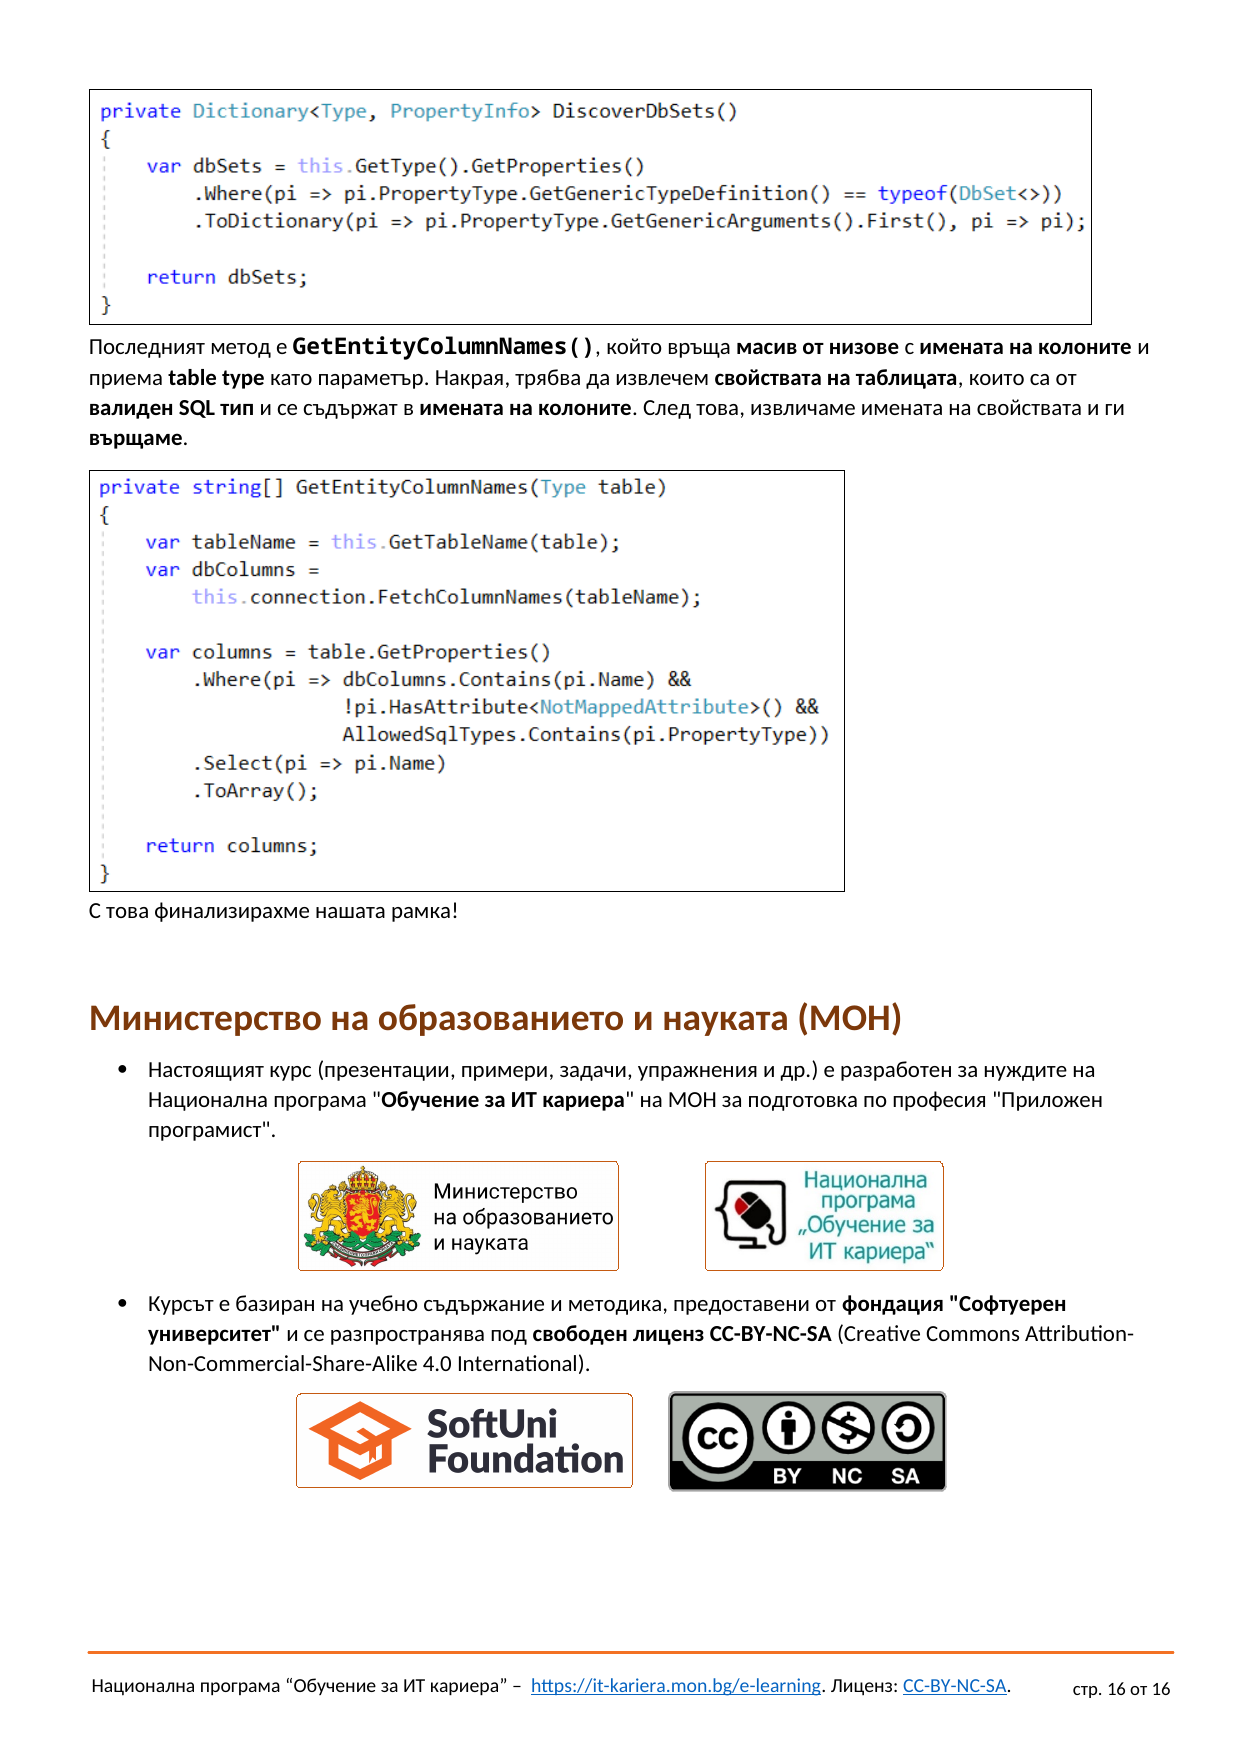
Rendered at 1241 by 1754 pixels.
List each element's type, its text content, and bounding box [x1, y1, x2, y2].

picture [668, 1391, 947, 1492]
text Последният метод е GetEntityColumnNames(), който връща масив от низове с имената на колоните и приема table type като параметър. Накрая, трябва да извлечем свойствата на таблицата, които са от валиден SQL тип и се съдържат в имената на колоните. След това, извличаме имената на свойствата и ги върщаме. [89, 329, 1152, 451]
list Курсът е базиран на учебно съдържание и методика, предоставени от фондация "Софтуерен университет" и се разпространява под свободен лиценз CC-BY-NC-SA (Creative Commons Attribution-Non-Commercial-Share-Alike 4.0 International). [118, 1289, 1152, 1377]
picture [706, 1162, 943, 1270]
text С това финализирахме нашата рамка! [89, 896, 1152, 924]
picture [90, 471, 844, 891]
list Настоящият курс (презентации, примери, задачи, упражнения и др.) е разработен за нуждите на Национална програма "Обучение за ИТ кариера" на МОН за подготовка по професия "Приложен програмист". [118, 1055, 1152, 1144]
picture [296, 1394, 633, 1487]
picture [299, 1162, 619, 1270]
subtitle Министерство на образованието и науката (МОН) [89, 994, 1152, 1040]
picture [90, 90, 1091, 324]
